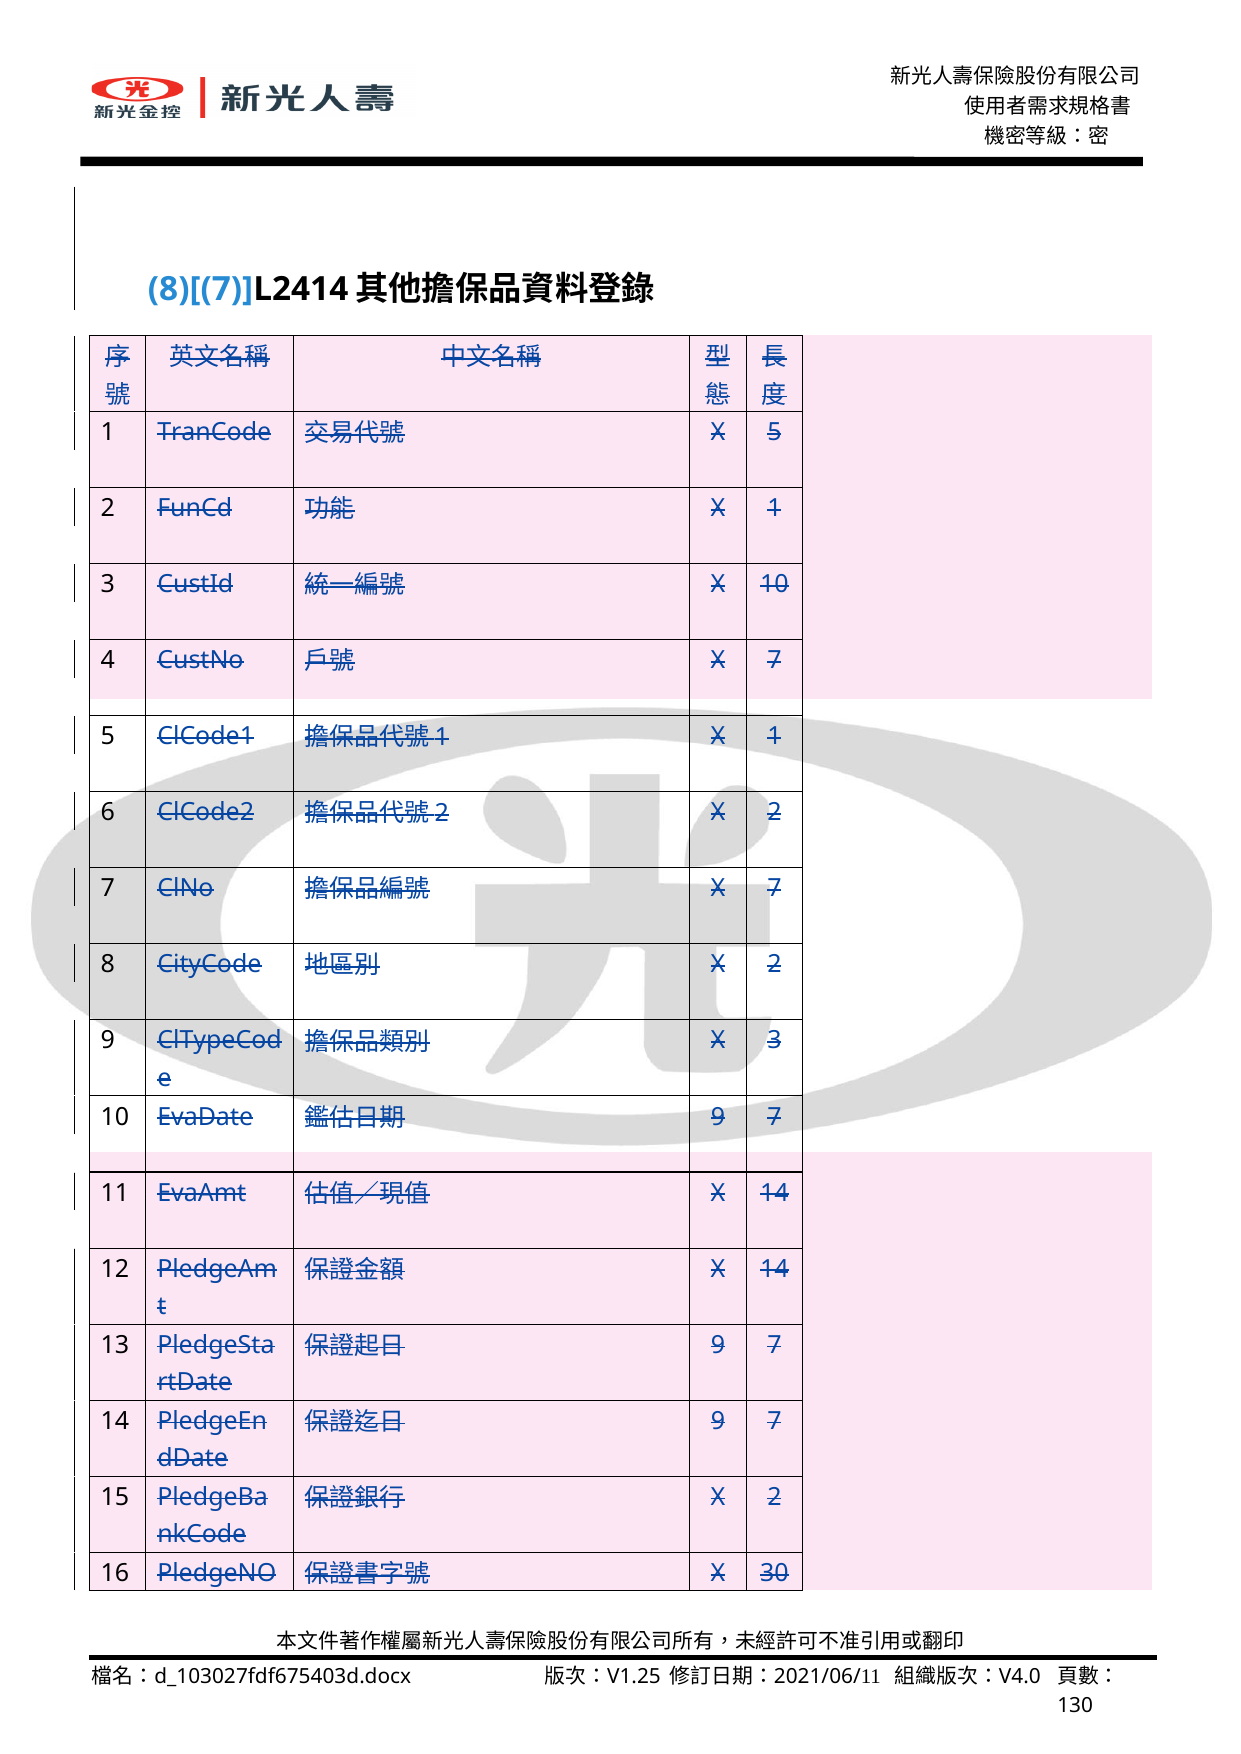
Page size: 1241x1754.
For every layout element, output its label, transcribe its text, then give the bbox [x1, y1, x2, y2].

picture [146, 944, 293, 1019]
picture [294, 1096, 689, 1152]
picture [690, 1096, 746, 1152]
picture [747, 944, 802, 1019]
picture [90, 1096, 145, 1152]
picture [146, 1020, 293, 1095]
picture [690, 868, 746, 943]
picture [91, 61, 417, 118]
picture [690, 716, 746, 791]
picture [294, 716, 689, 791]
picture [90, 1020, 145, 1095]
picture [294, 1020, 689, 1095]
picture [90, 868, 145, 943]
picture [146, 868, 293, 943]
picture [690, 1020, 746, 1095]
picture [146, 716, 293, 791]
picture [146, 792, 293, 867]
picture [690, 699, 746, 715]
picture [747, 1096, 802, 1152]
picture [146, 1096, 293, 1152]
picture [146, 699, 293, 715]
picture [747, 716, 802, 791]
picture [294, 868, 689, 943]
picture [25, 699, 89, 1152]
picture [294, 792, 689, 867]
picture [747, 1020, 802, 1095]
picture [90, 699, 145, 715]
picture [747, 792, 802, 867]
picture [90, 944, 145, 1019]
picture [294, 944, 689, 1019]
picture [690, 792, 746, 867]
subtitle L2414其他擔保品資料登錄 [148, 262, 1152, 310]
picture [747, 868, 802, 943]
picture [90, 792, 145, 867]
picture [90, 716, 145, 791]
picture [294, 699, 689, 715]
picture [747, 699, 802, 715]
picture [690, 944, 746, 1019]
picture [803, 699, 1215, 1152]
